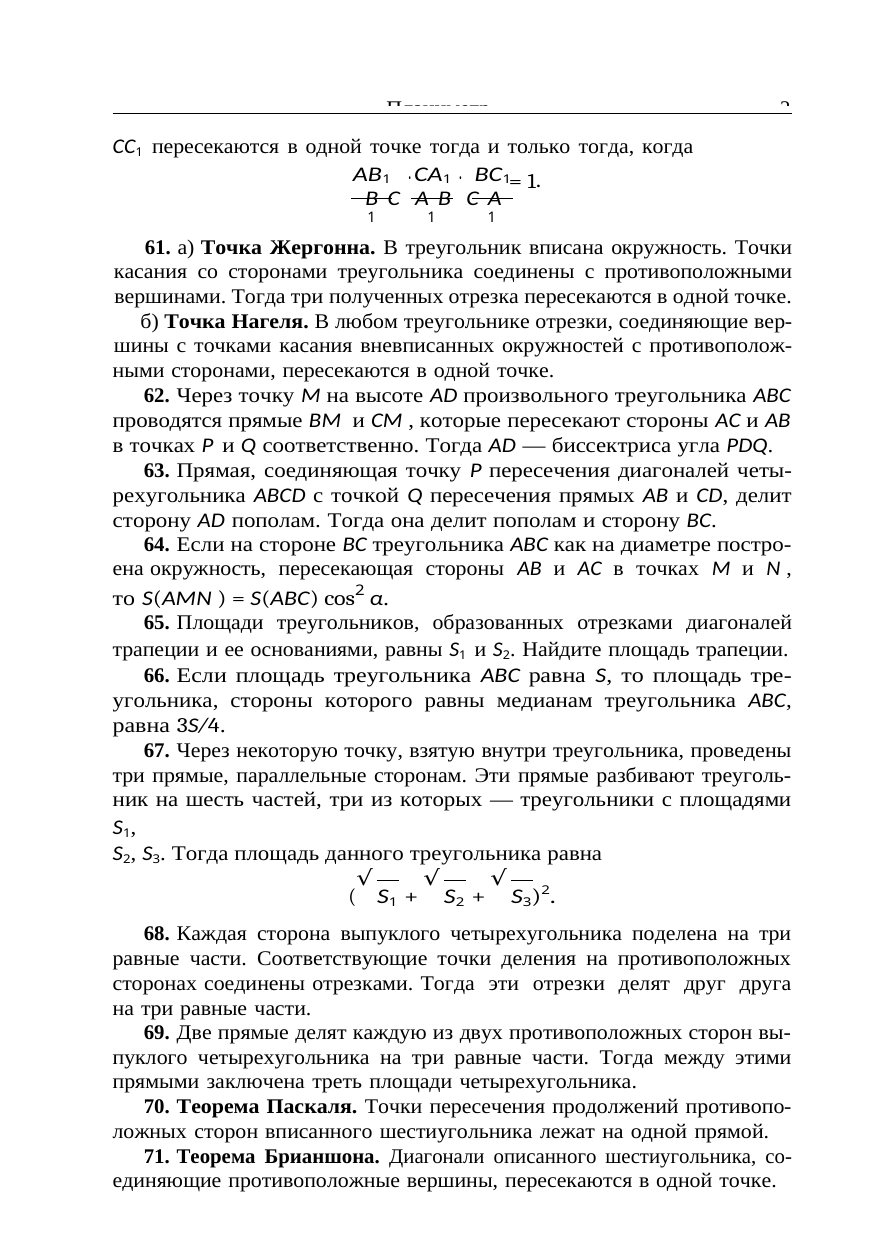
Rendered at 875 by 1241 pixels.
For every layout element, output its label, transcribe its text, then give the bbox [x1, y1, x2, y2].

text S2, S3. Тогда площадь данного треугольника равна [112, 841, 805, 866]
list а) Точка Жергонна. В треугольник вписана окружность. Точки касания со сторонами треугольника соединены с противоположными вершинами. Тогда три полученных отрезка пересекаются в одной точке. б) Точка Нагеля. В любом треугольнике отрезки, соединяющие вер- шины с точками касания вневписанных окружностей с противополож- [112, 235, 792, 357]
list Теорема Брианшона. Диагонали описанного шестиугольника, со- единяющие противоположные вершины, пересекаются в одной точке. [112, 1143, 792, 1192]
list Прямая, соединяющая точку P пересечения диагоналей четы- рехугольника ABCD с точкой Q пересечения прямых AB и CD, делит сторону AD пополам. Тогда она делит пополам и сторону BC. [112, 458, 792, 533]
list Площади треугольников, образованных отрезками диагоналей трапеции и ее основаниями, равны S1 и S2. Найдите площадь трапеции. [112, 610, 792, 663]
text 1 1 1 [100, 210, 763, 225]
list Если площадь треугольника ABC равна S, то площадь тре- угольника, стороны которого равны медианам треугольника ABC, равна 3S/4. [112, 663, 792, 738]
text ными сторонами, пересекаются в одной точке. [112, 358, 805, 382]
list Если на стороне BC треугольника ABC как на диаметре постро- ена окружность, пересекающая стороны AB и AC в точках M и N , то S(AMN ) = S(ABC) cos2 α. [112, 533, 792, 610]
text B C · A B · C A = 1. [110, 184, 796, 210]
list Теорема Паскаля. Точки пересечения продолжений противопо- ложных сторон вписанного шестиугольника лежат на одной прямой. [112, 1094, 792, 1143]
text CC1 пересекаются в одной точке тогда и только тогда, когда [112, 131, 805, 159]
list Через точку M на высоте AD произвольного треугольника ABC проводятся прямые BM и CM , которые пересекают стороны AC и AB в точках P и Q соответственно. Тогда AD — биссектриса угла PDQ. [112, 383, 791, 458]
list Две прямые делят каждую из двух противоположных сторон вы- пуклого четырехугольника на три равные части. Тогда между этими прямыми заключена треть площади четырехугольника. [112, 1020, 792, 1093]
text ( S1 + S2 + S3)2. [100, 866, 804, 910]
list Каждая сторона выпуклого четырехугольника поделена на три равные части. Соответствующие точки деления на противоположных сторонах соединены отрезками. Тогда эти отрезки делят друг друга на три равные части. [112, 921, 792, 1019]
text AB1 CA1 BC1 [214, 170, 650, 184]
list Через некоторую точку, взятую внутри треугольника, проведены три прямые, параллельные сторонам. Эти прямые разбивают треуголь- ник на шесть частей, три из которых — треугольники с площадями S1, [112, 738, 792, 841]
